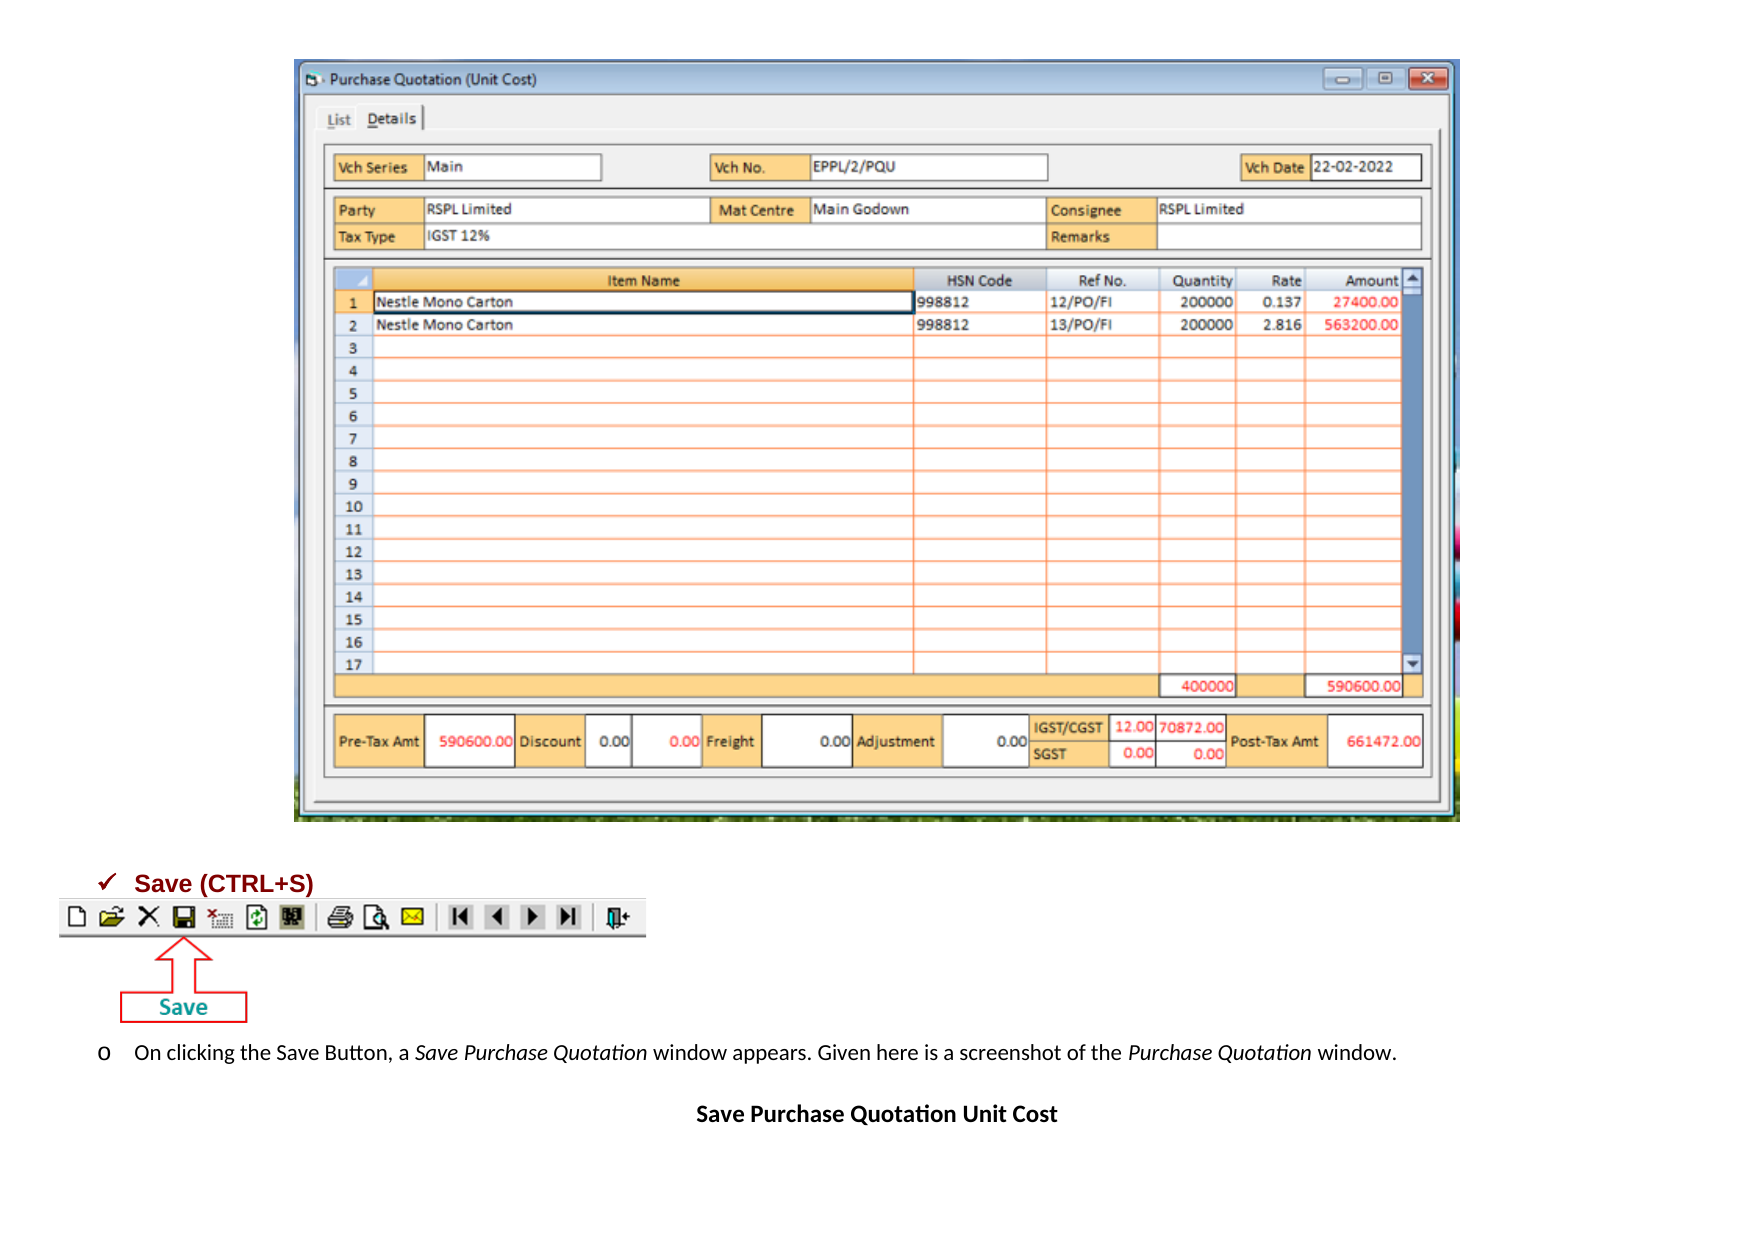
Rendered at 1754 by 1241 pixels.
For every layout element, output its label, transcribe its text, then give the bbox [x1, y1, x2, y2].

list On clicking the Save Button, a Save Purchase Quotation window appears. Given here is a screenshot of the Purchase Quotation window. [97, 1038, 1695, 1068]
text Save Purchase Quotation Unit Cost [59, 1098, 1695, 1129]
picture [59, 898, 647, 1038]
list Save (CTRL+S) [97, 869, 1695, 898]
picture [294, 59, 1460, 822]
